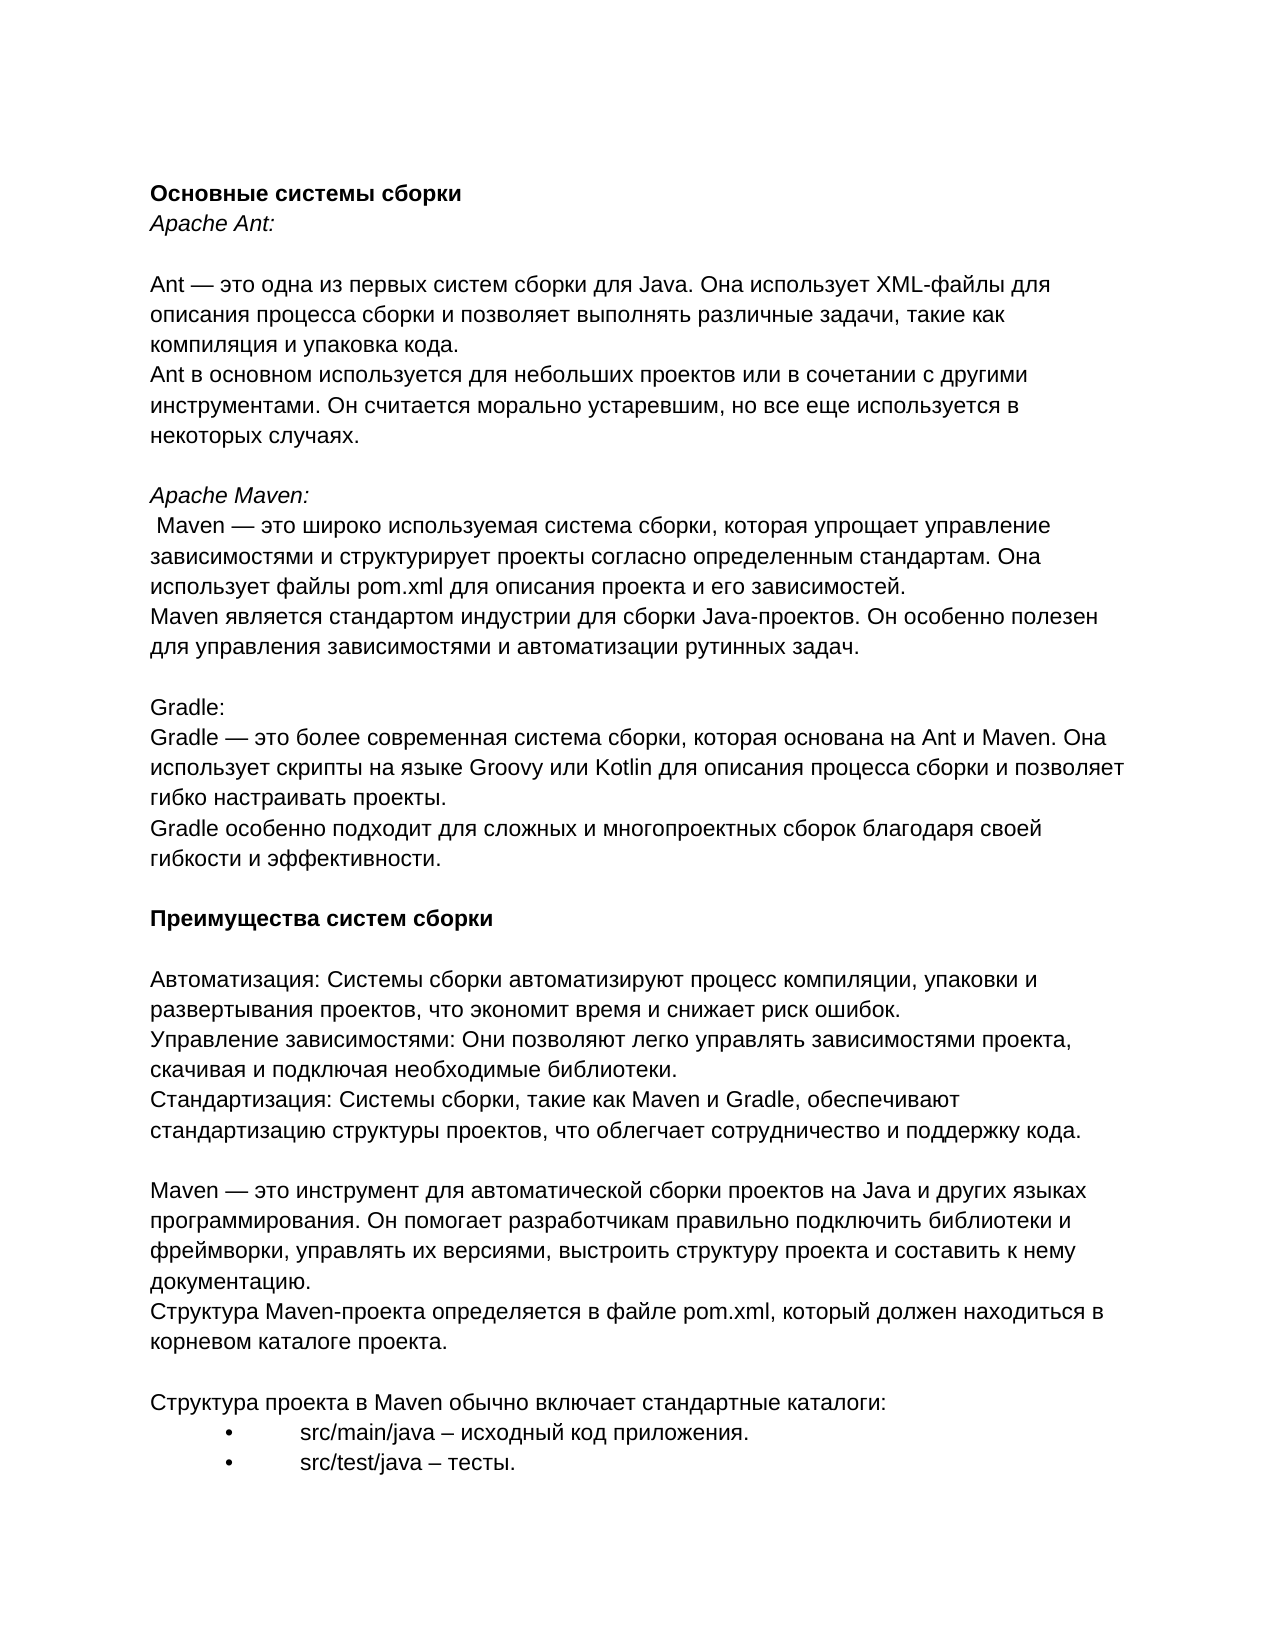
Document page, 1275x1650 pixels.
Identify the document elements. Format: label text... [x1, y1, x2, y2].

text Apache Maven: [150, 482, 1125, 509]
text Стандартизация: Системы сборки, такие как Maven и Gradle, обеспечивают стандартизацию структуры проектов, что облегчает сотрудничество и поддержку кода. [150, 1086, 1125, 1143]
text Преимущества систем сборки [150, 905, 1125, 932]
text Ant в основном используется для небольших проектов или в сочетании с другими инструментами. Он считается морально устаревшим, но все еще используется в некоторых случаях. [150, 361, 1125, 448]
text Gradle особенно подходит для сложных и многопроектных сборок благодаря своей гибкости и эффективности. [150, 814, 1125, 871]
text Maven — это инструмент для автоматической сборки проектов на Java и других языках программирования. Он помогает разработчикам правильно подключить библиотеки и фреймворки, управлять их версиями, выстроить структуру проекта и составить к нему документацию. [150, 1177, 1125, 1294]
text Gradle: [150, 694, 1125, 720]
text • src/main/java – исходный код приложения. [150, 1419, 1125, 1445]
text Управление зависимостями: Они позволяют легко управлять зависимостями проекта, скачивая и подключая необходимые библиотеки. [150, 1026, 1125, 1083]
text Maven — это широко используемая система сборки, которая упрощает управление зависимостями и структурирует проекты согласно определенным стандартам. Она использует файлы pom.xml для описания проекта и его зависимостей. [150, 512, 1125, 599]
text • src/test/java – тесты. [150, 1449, 1125, 1475]
text Структура Maven-проекта определяется в файле pom.xml, который должен находиться в корневом каталоге проекта. [150, 1298, 1125, 1354]
text Ant — это одна из первых систем сборки для Java. Она использует XML-файлы для описания процесса сборки и позволяет выполнять различные задачи, такие как компиляция и упаковка кода. [150, 271, 1125, 358]
text Maven является стандартом индустрии для сборки Java-проектов. Он особенно полезен для управления зависимостями и автоматизации рутинных задач. [150, 603, 1125, 660]
text Структура проекта в Maven обычно включает стандартные каталоги: [150, 1388, 1125, 1415]
text Apache Ant: [150, 210, 1125, 237]
text Автоматизация: Системы сборки автоматизируют процесс компиляции, упаковки и развертывания проектов, что экономит время и снижает риск ошибок. [150, 966, 1125, 1022]
text Gradle — это более современная система сборки, которая основана на Ant и Maven. Она использует скрипты на языке Groovy или Kotlin для описания процесса сборки и позволяет гибко настраивать проекты. [150, 724, 1125, 811]
text Основные системы сборки [150, 180, 1125, 207]
